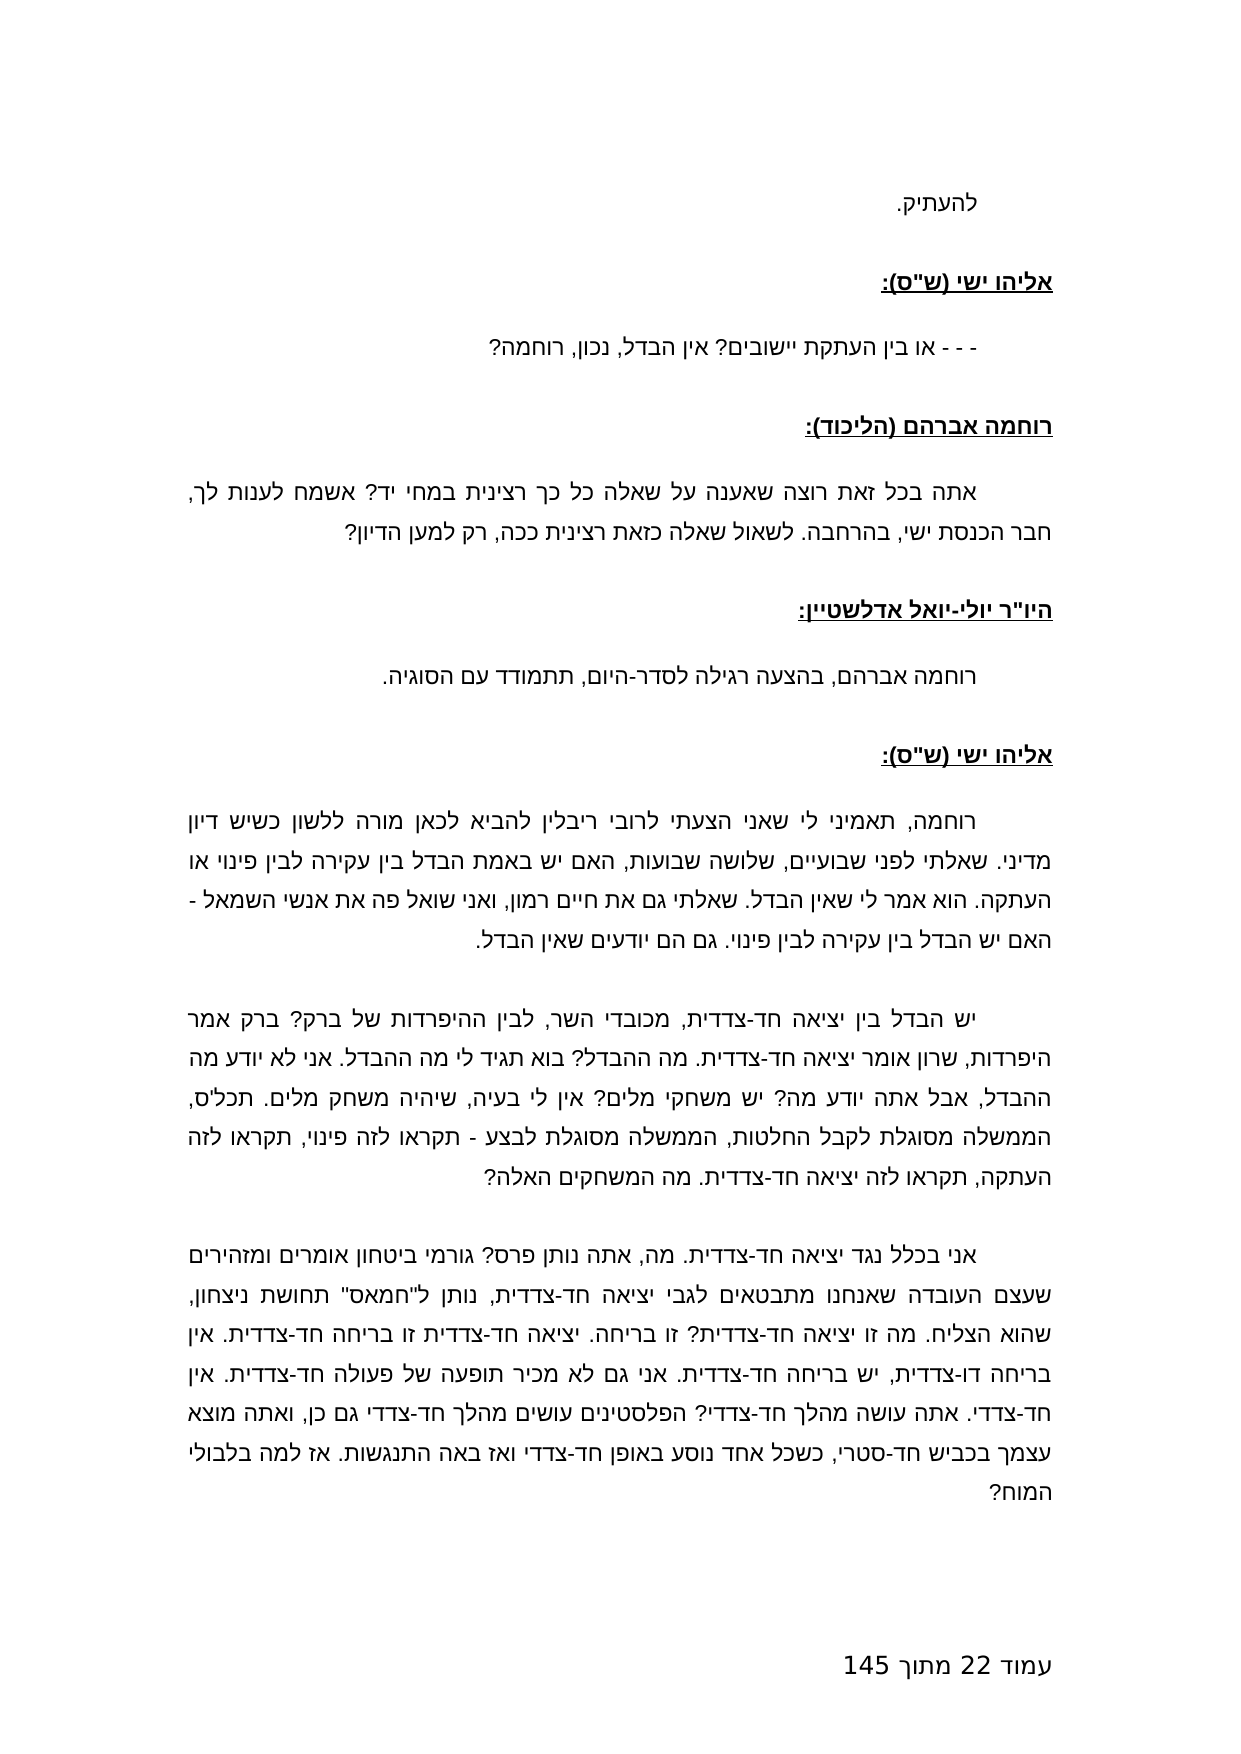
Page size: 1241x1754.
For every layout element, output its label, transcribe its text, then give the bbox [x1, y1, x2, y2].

text רוחמה אברהם (הליכוד): [187, 413, 1053, 439]
text - - - או בין העתקת יישובים? אין הבדל, נכון, רוחמה? [187, 334, 1053, 361]
text אליהו ישי (ש"ס): [187, 268, 1053, 295]
text היו"ר יולי-יואל אדלשטיין: [187, 597, 1053, 624]
text רוחמה אברהם, בהצעה רגילה לסדר-היום, תתמודד עם הסוגיה. [187, 663, 1053, 690]
text להעתיק. [187, 189, 1053, 216]
text יש הבדל בין יציאה חד-צדדית, מכובדי השר, לבין ההיפרדות של ברק? ברק אמר היפרדות, שרון אומר יציאה חד-צדדית. מה ההבדל? בוא תגיד לי מה ההבדל. אני לא יודע מה ההבדל, אבל אתה יודע מה? יש משחקי מלים? אין לי בעיה, שיהיה משחק מלים. תכל'ס, הממשלה מסוגלת לקבל החלטות, הממשלה מסוגלת לבצע - תקראו לזה פינוי, תקראו לזה העתקה, תקראו לזה יציאה חד-צדדית. מה המשחקים האלה? [187, 1006, 1053, 1190]
text רוחמה, תאמיני לי שאני הצעתי לרובי ריבלין להביא לכאן מורה ללשון כשיש דיון מדיני. שאלתי לפני שבועיים, שלושה שבועות, האם יש באמת הבדל בין עקירה לבין פינוי או העתקה. הוא אמר לי שאין הבדל. שאלתי גם את חיים רמון, ואני שואל פה את אנשי השמאל - האם יש הבדל בין עקירה לבין פינוי. גם הם יודעים שאין הבדל. [187, 808, 1053, 953]
text אני בכלל נגד יציאה חד-צדדית. מה, אתה נותן פרס? גורמי ביטחון אומרים ומזהירים שעצם העובדה שאנחנו מתבטאים לגבי יציאה חד-צדדית, נותן ל"חמאס" תחושת ניצחון, שהוא הצליח. מה זו יציאה חד-צדדית? זו בריחה. יציאה חד-צדדית זו בריחה חד-צדדית. אין בריחה דו-צדדית, יש בריחה חד-צדדית. אני גם לא מכיר תופעה של פעולה חד-צדדית. אין חד-צדדי. אתה עושה מהלך חד-צדדי? הפלסטינים עושים מהלך חד-צדדי גם כן, ואתה מוצא עצמך בכביש חד-סטרי, כשכל אחד נוסע באופן חד-צדדי ואז באה התנגשות. אז למה בלבולי המוח? [187, 1242, 1053, 1506]
text אליהו ישי (ש"ס): [187, 742, 1053, 769]
text אתה בכל זאת רוצה שאענה על שאלה כל כך רצינית במחי יד? אשמח לענות לך, חבר הכנסת ישי, בהרחבה. לשאול שאלה כזאת רצינית ככה, רק למען הדיון? [187, 479, 1053, 545]
